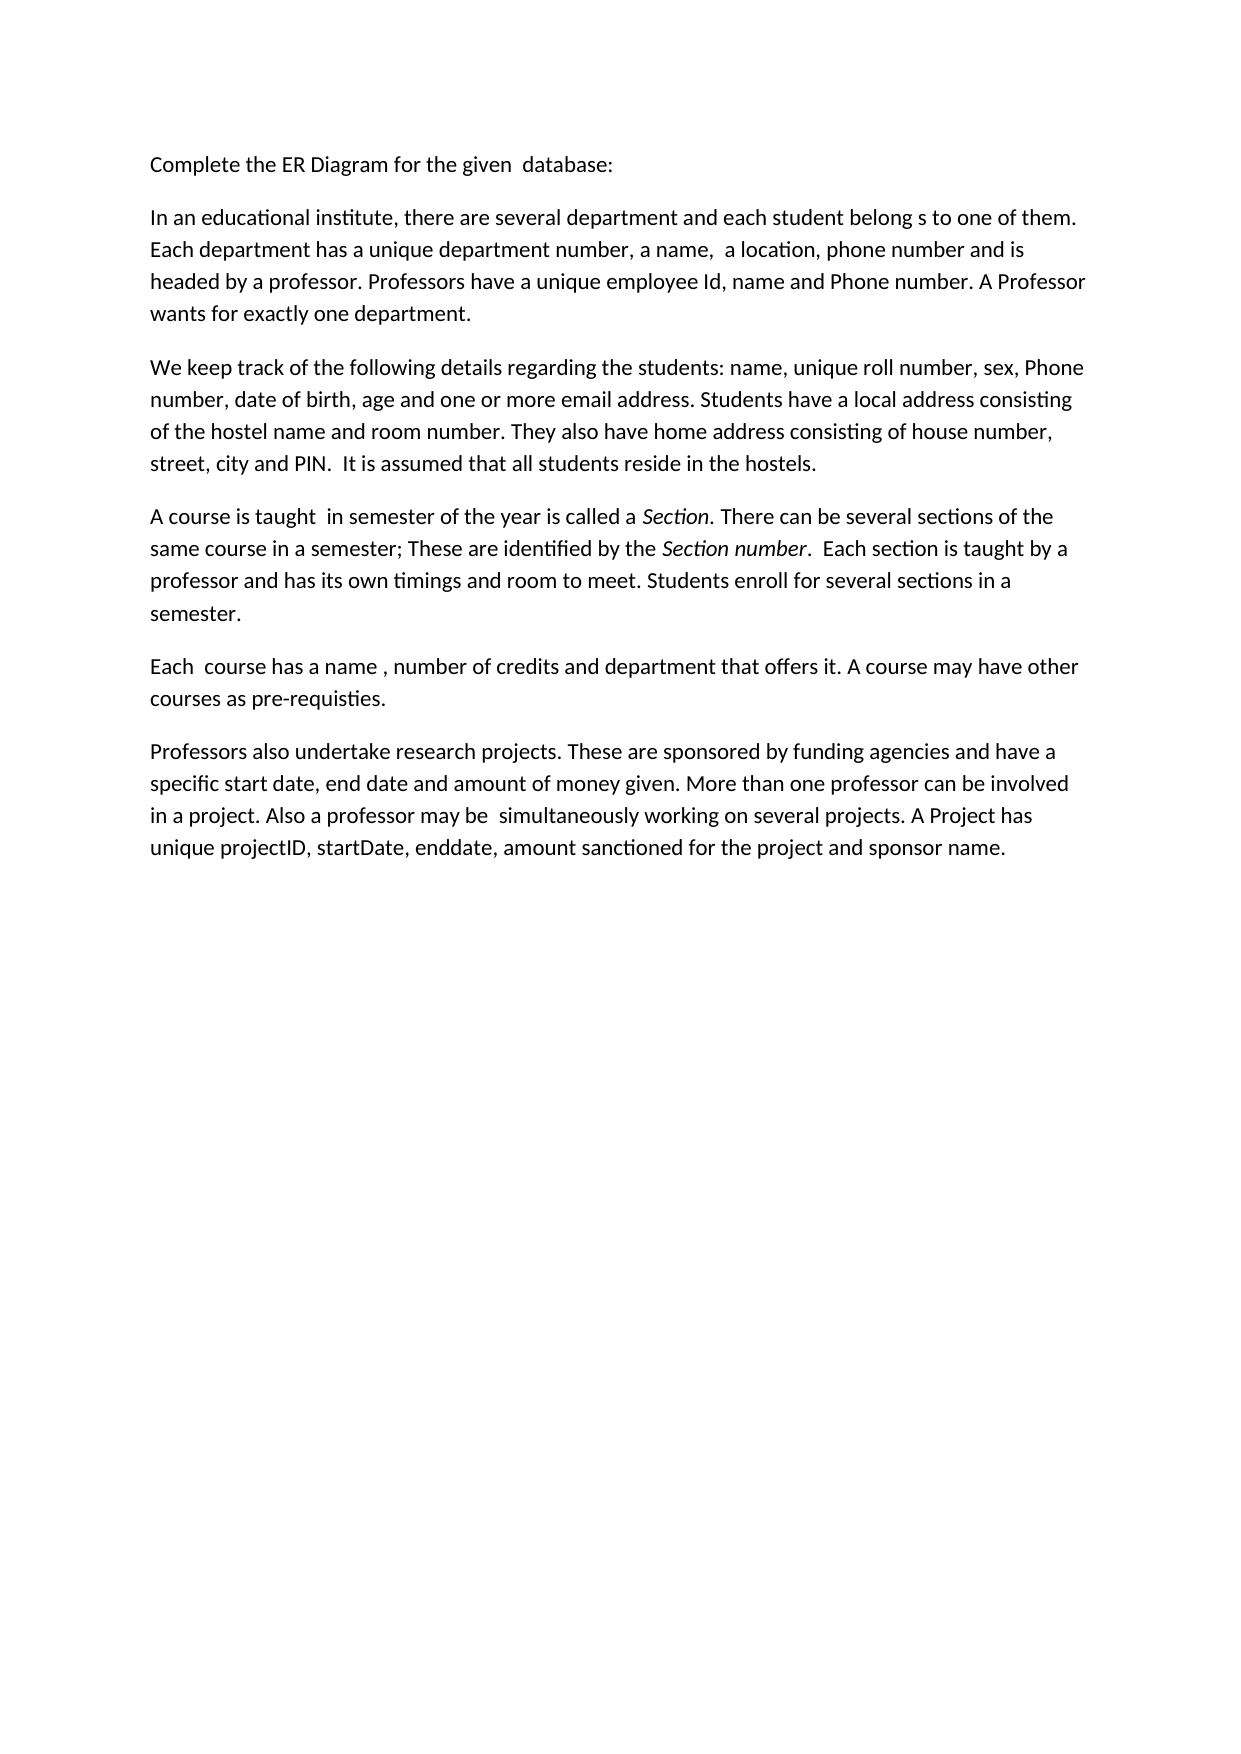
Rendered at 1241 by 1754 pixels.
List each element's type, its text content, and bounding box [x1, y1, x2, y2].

text Professors also undertake research projects. These are sponsored by funding agencies and have a specific start date, end date and amount of money given. More than one professor can be involved in a project. Also a professor may be simultaneously working on several projects. A Project has unique projectID, startDate, enddate, amount sanctioned for the project and sponsor name. [150, 737, 1090, 862]
text Each course has a name , number of credits and department that offers it. A course may have other courses as pre-requisties. [150, 652, 1090, 712]
text A course is taught in semester of the year is called a Section. There can be several sections of the same course in a semester; These are identified by the Section number. Each section is taught by a professor and has its own timings and room to meet. Students enroll for several sections in a semester. [150, 502, 1090, 627]
text In an educational institute, there are several department and each student belong s to one of them. Each department has a unique department number, a name, a location, phone number and is headed by a professor. Professors have a unique employee Id, name and Phone number. A Professor wants for exactly one department. [150, 203, 1090, 328]
text Complete the ER Diagram for the given database: [150, 150, 1090, 178]
text We keep track of the following details regarding the students: name, unique roll number, sex, Phone number, date of birth, age and one or more email address. Students have a local address consisting of the hostel name and room number. They also have home address consisting of house number, street, city and PIN. It is assumed that all students reside in the hostels. [150, 353, 1090, 477]
